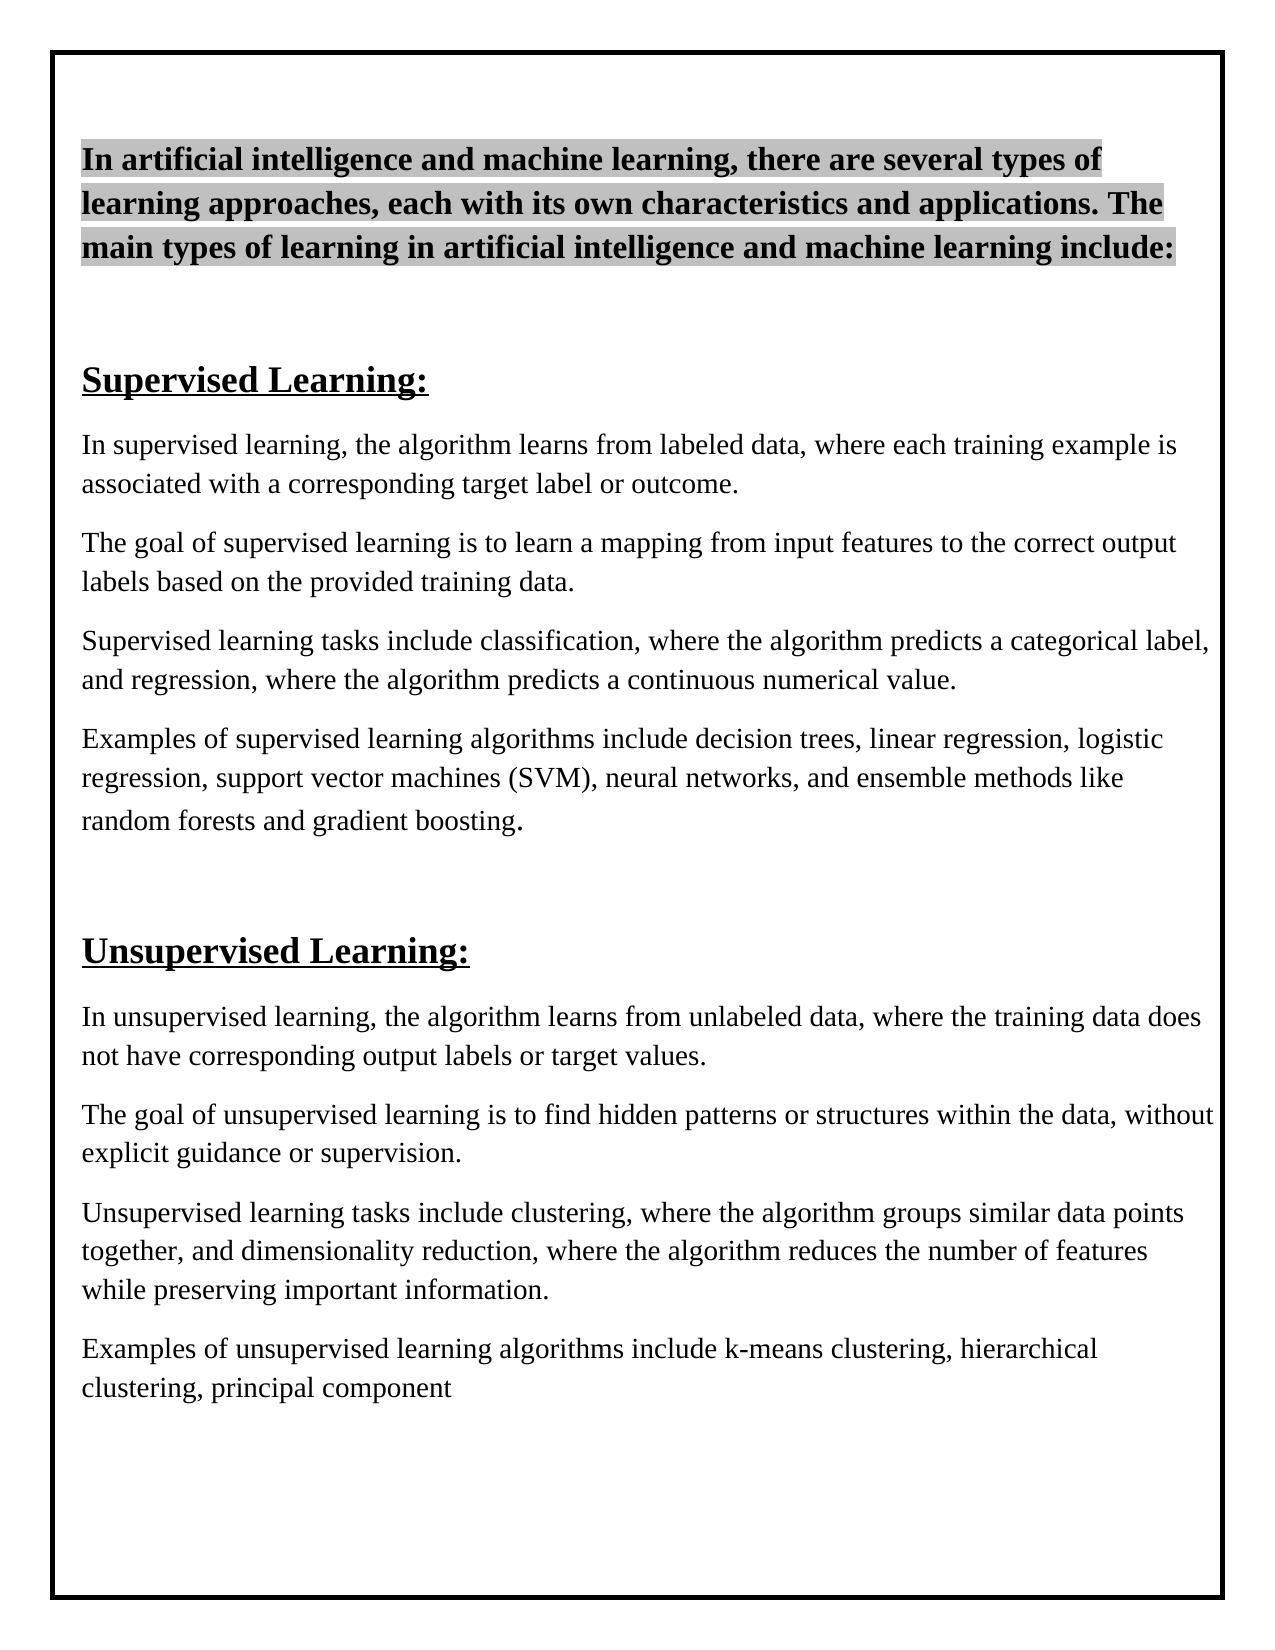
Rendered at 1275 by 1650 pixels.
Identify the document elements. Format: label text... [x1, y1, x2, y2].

text The goal of unsupervised learning is to find hidden patterns or structures within the data, without explicit guidance or supervision. [81, 1097, 1216, 1169]
text Supervised learning tasks include classification, where the algorithm predicts a categorical label, and regression, where the algorithm predicts a continuous numerical value. [81, 623, 1216, 695]
text Examples of supervised learning algorithms include decision trees, linear regression, logistic regression, support vector machines (SVM), neural networks, and ensemble methods like random forests and gradient boosting. [81, 721, 1216, 837]
text Unsupervised learning tasks include clustering, where the algorithm groups similar data points together, and dimensionality reduction, where the algorithm reduces the number of features while preserving important information. [81, 1195, 1216, 1306]
text Unsupervised Learning: [81, 929, 1216, 972]
text Supervised Learning: [81, 357, 1216, 400]
text Examples of unsupervised learning algorithms include k-means clustering, hierarchical clustering, principal component [81, 1331, 1216, 1403]
text In unsupervised learning, the algorithm learns from unlabeled data, where the training data does not have corresponding output labels or target values. [81, 999, 1216, 1071]
text The goal of supervised learning is to learn a mapping from input features to the correct output labels based on the provided training data. [81, 525, 1216, 597]
text In artificial intelligence and machine learning, there are several types of learning approaches, each with its own characteristics and applications. The main types of learning in artificial intelligence and machine learning include: [81, 139, 1216, 266]
text In supervised learning, the algorithm learns from labeled data, where each training example is associated with a corresponding target label or outcome. [81, 427, 1216, 499]
